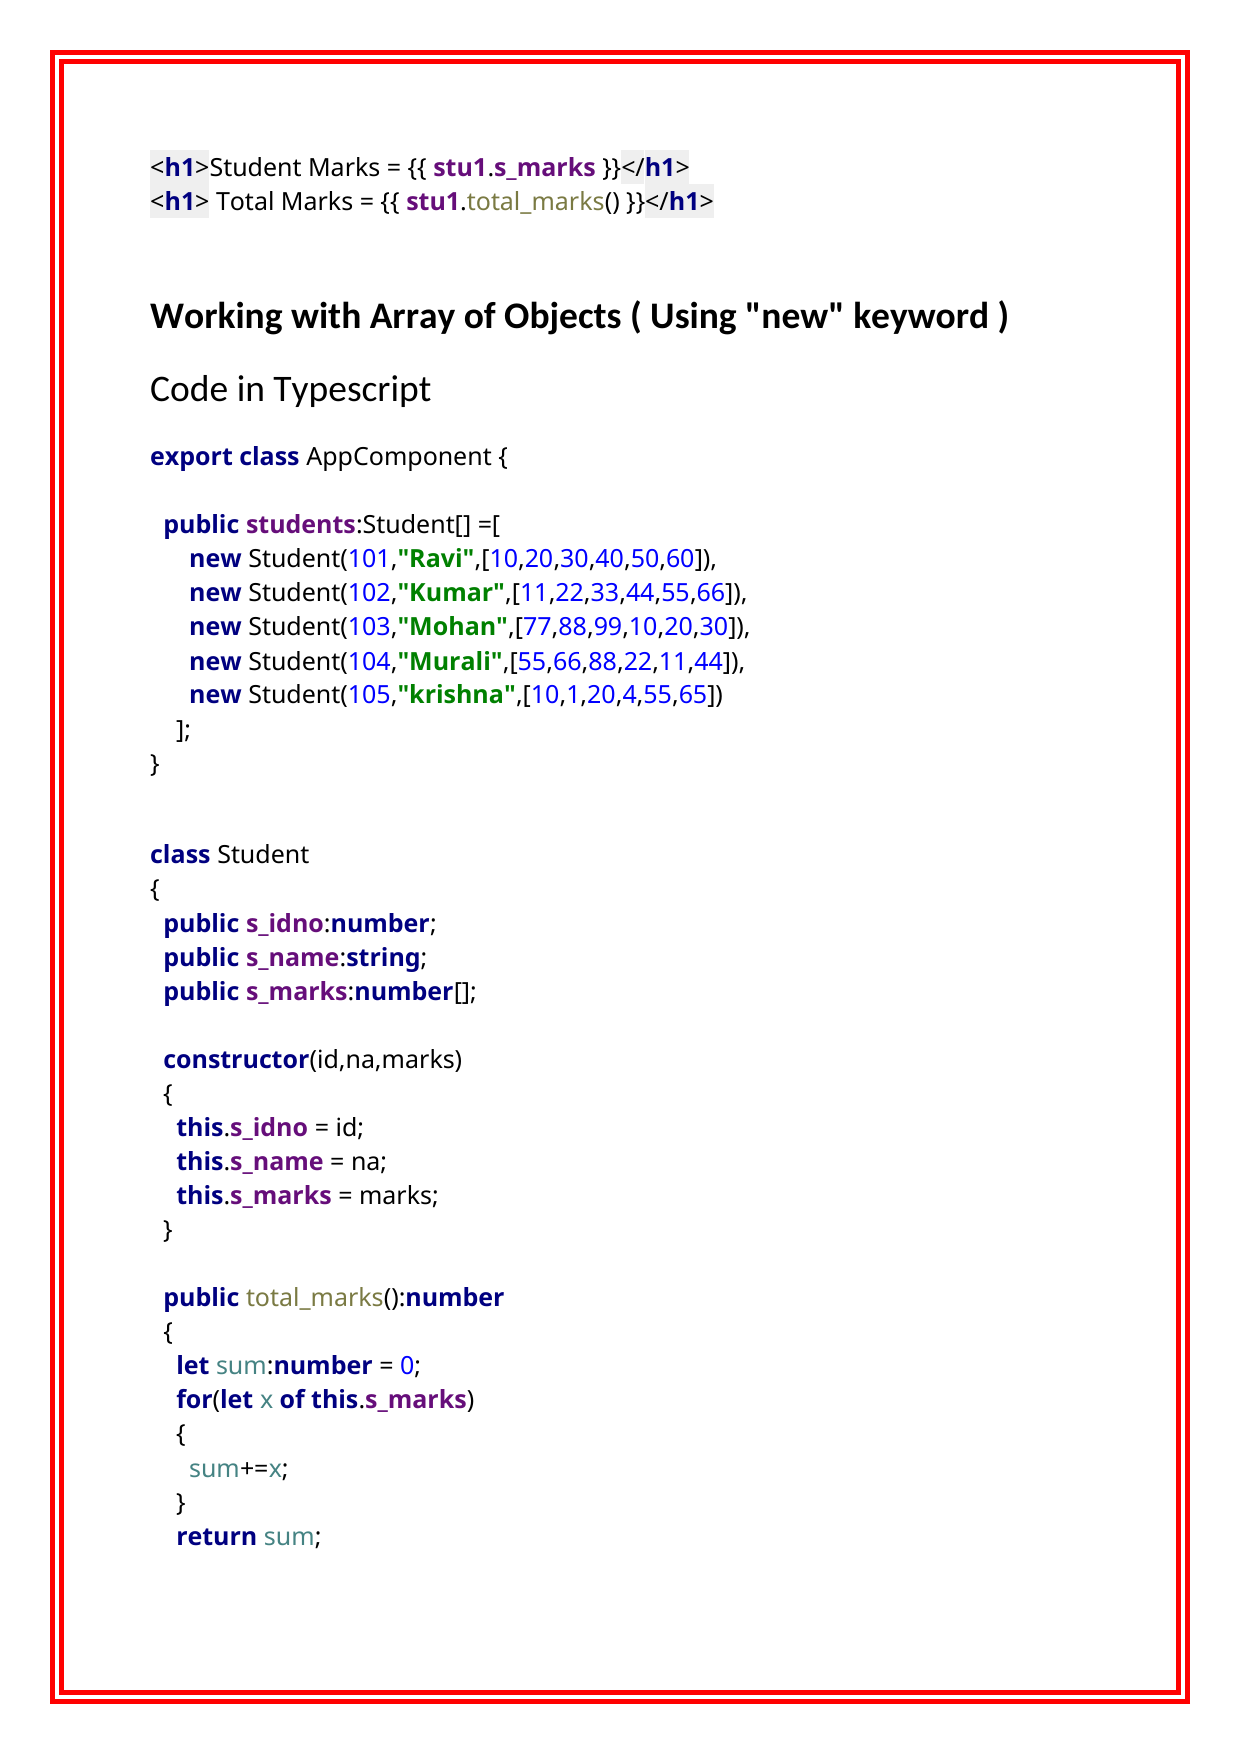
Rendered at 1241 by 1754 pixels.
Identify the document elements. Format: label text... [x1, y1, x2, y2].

text Code in Typescript [150, 365, 1090, 411]
text Working with Array of Objects ( Using "new" keyword ) [150, 292, 1090, 337]
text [150, 803, 1090, 1552]
text export class AppComponent { public students:Student[] =[ new Student(101,"Ravi",[10,20,30,40,50,60]), new Student(102,"Kumar",[11,22,33,44,55,66]), new Student(103,"Mohan",[77,88,99,10,20,30]), new Student(104,"Murali",[55,66,88,22,11,44]), new Student(105,"krishna",[10,1,20,4,55,65]) ]; } [150, 439, 1090, 803]
